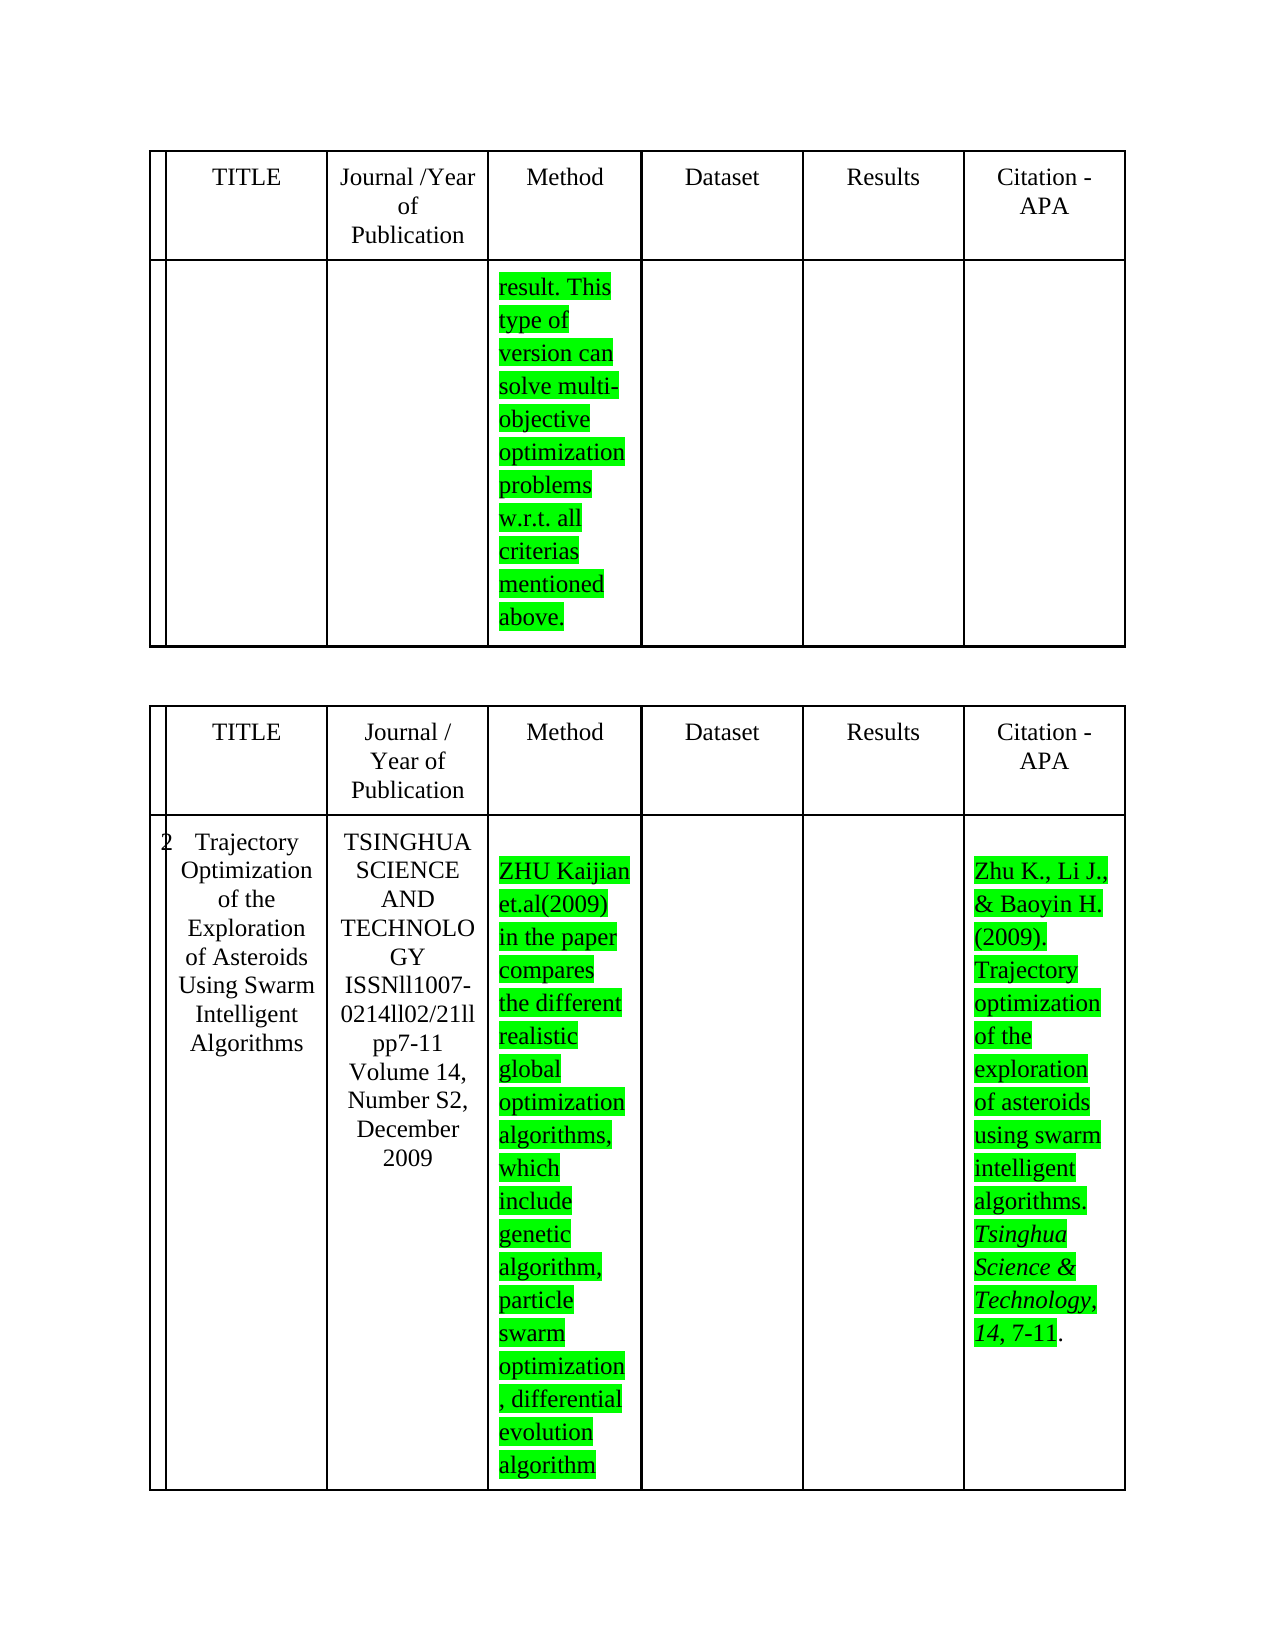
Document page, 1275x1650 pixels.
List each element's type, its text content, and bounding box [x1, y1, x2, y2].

table_header Citation - APA [965, 152, 1124, 259]
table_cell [167, 816, 326, 1489]
table_cell 22-8th [151, 816, 165, 1489]
table_header S. [151, 152, 165, 259]
table_header Results [804, 152, 963, 259]
table_header Method [489, 152, 640, 259]
table_header TITLE [167, 707, 326, 814]
table_cell 21 [151, 261, 165, 645]
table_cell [965, 261, 1124, 645]
table_header Dataset [643, 707, 802, 814]
table_header Journal / Year of Publication [328, 707, 487, 814]
table_header Method [489, 707, 640, 814]
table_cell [965, 816, 1124, 1489]
table_cell [643, 261, 802, 645]
table_header Citation - APA [965, 707, 1124, 814]
table_header Results [804, 707, 963, 814]
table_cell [328, 816, 487, 1489]
table_header Dataset [643, 152, 802, 259]
table_header [151, 707, 165, 814]
table_cell [804, 816, 963, 1489]
table_header Journal /Year of Publication [328, 152, 487, 259]
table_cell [489, 261, 640, 645]
table_header TITLE [167, 152, 326, 259]
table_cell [328, 261, 487, 645]
table_cell [804, 261, 963, 645]
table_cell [489, 816, 640, 1489]
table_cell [167, 261, 326, 645]
table_cell [643, 816, 802, 1489]
